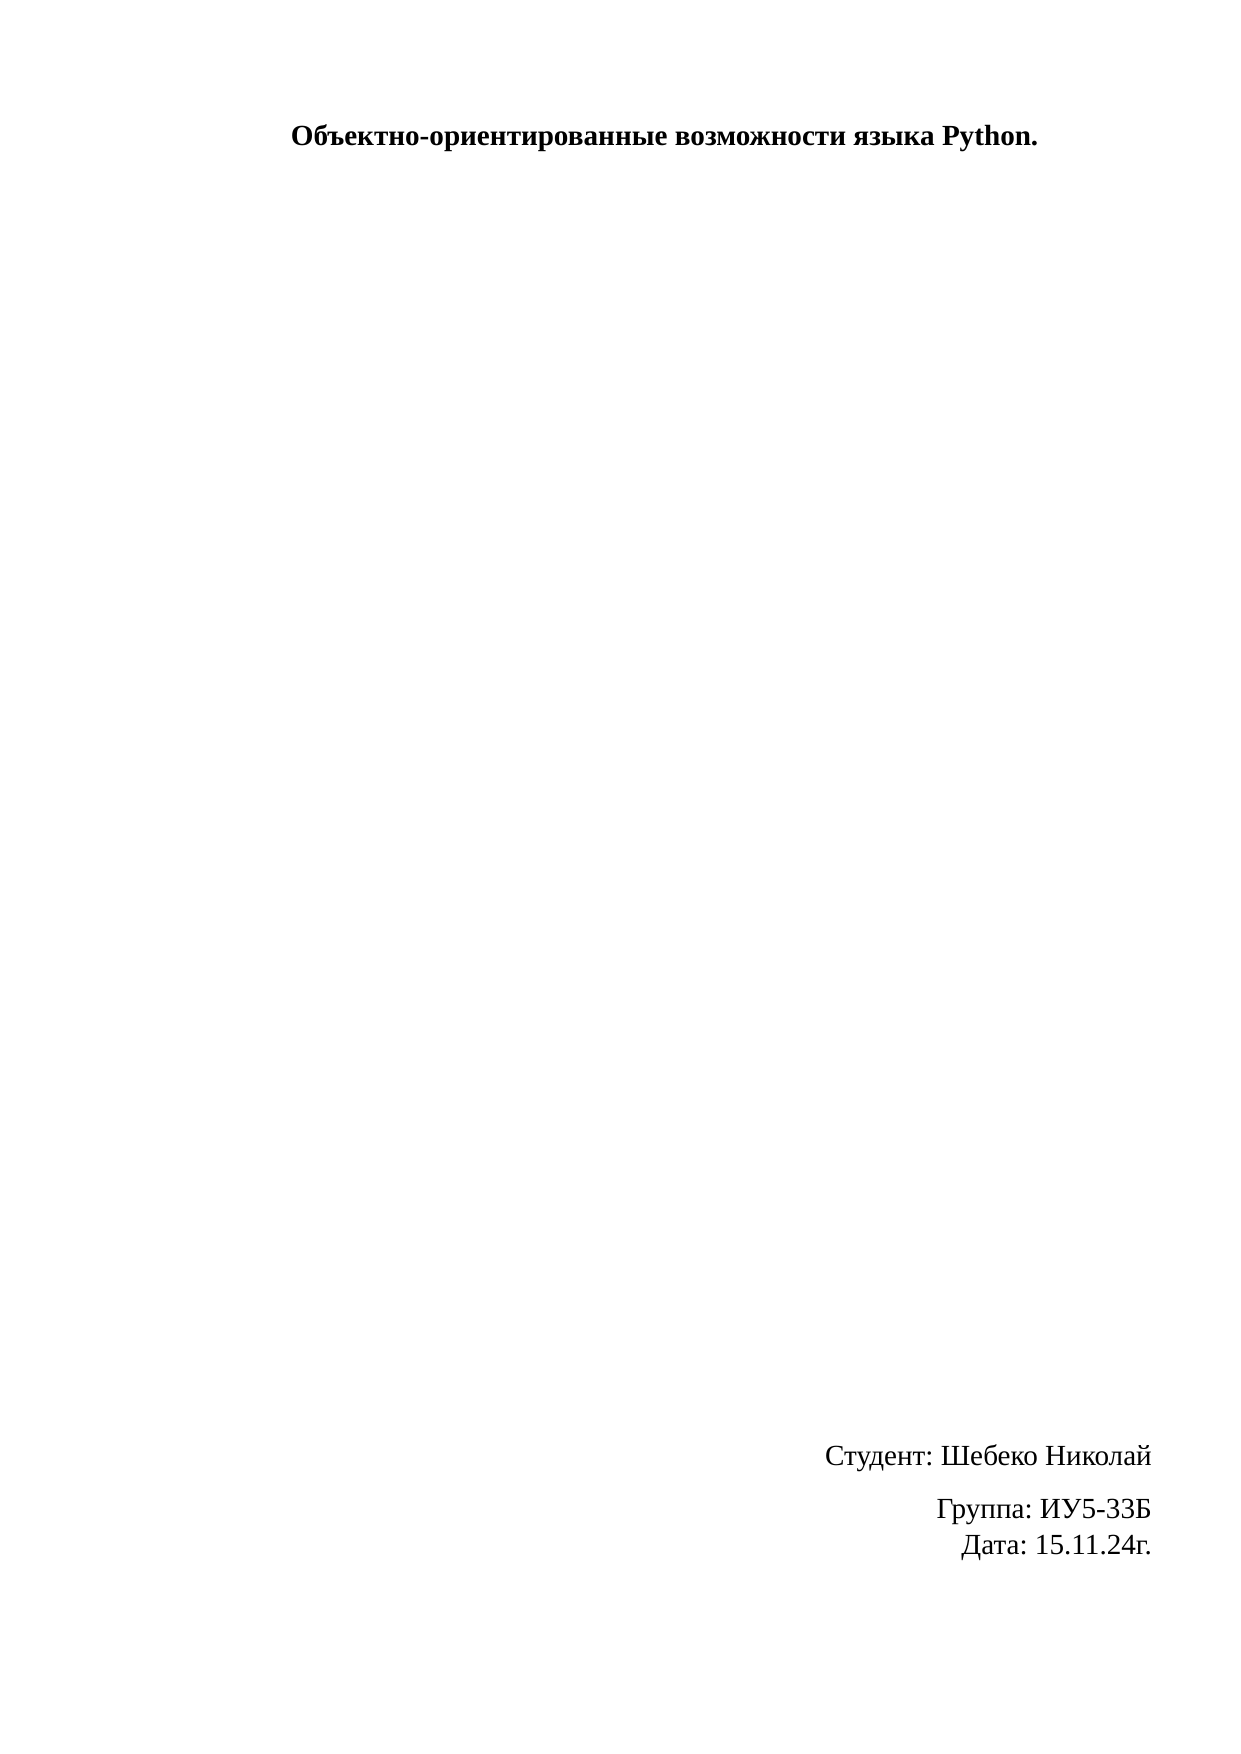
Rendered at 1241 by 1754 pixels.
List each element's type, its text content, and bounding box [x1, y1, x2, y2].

text Объектно-ориентированные возможности языка Python. [177, 118, 1152, 152]
text Группа: ИУ5-33Б Дата: 15.11.24г. [177, 1491, 1152, 1591]
text Студент: Шебеко Николай [177, 1438, 1152, 1472]
